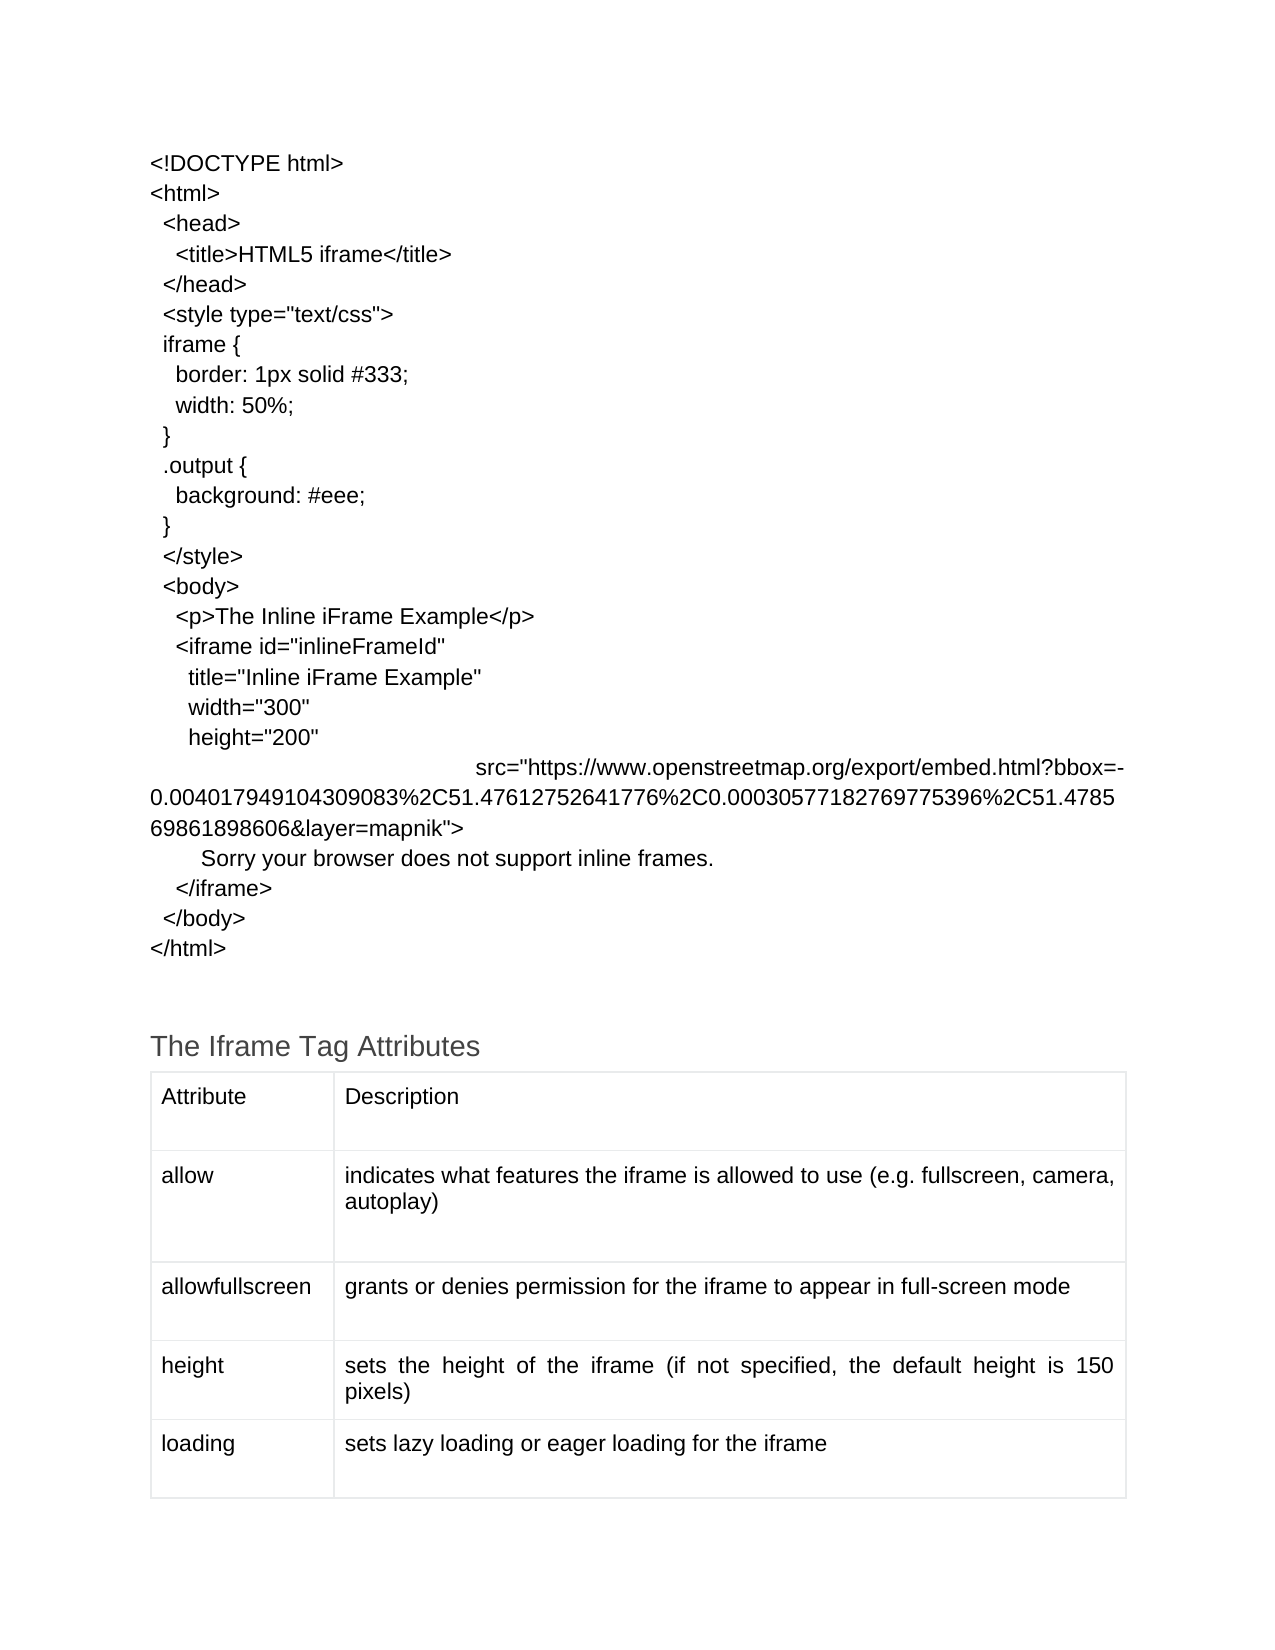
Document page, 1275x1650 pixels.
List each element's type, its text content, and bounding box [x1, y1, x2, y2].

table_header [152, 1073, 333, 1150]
text <iframe id="inlineFrameId" [150, 633, 1125, 660]
text } [150, 512, 1125, 539]
text </iframe> [150, 875, 1125, 901]
text <body> [150, 573, 1125, 599]
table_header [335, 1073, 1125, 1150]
text <!DOCTYPE html> [150, 150, 1125, 176]
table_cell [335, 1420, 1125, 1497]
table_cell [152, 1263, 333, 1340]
text width="300" [150, 694, 1125, 720]
text background: #eee; [150, 482, 1125, 509]
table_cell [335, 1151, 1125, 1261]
text </head> [150, 271, 1125, 297]
text Sorry your browser does not support inline frames. [150, 845, 1125, 871]
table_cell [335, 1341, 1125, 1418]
text <style type="text/css"> [150, 301, 1125, 327]
text .output { [150, 452, 1125, 478]
subtitle The Iframe Tag Attributes [150, 1029, 1125, 1063]
text <p>The Inline iFrame Example</p> [150, 603, 1125, 629]
text src="https://www.openstreetmap.org/export/embed.html?bbox=-0.004017949104309083%2C51.47612752641776%2C0.00030577182769775396%2C51.478569861898606&layer=mapnik"> [150, 754, 1125, 841]
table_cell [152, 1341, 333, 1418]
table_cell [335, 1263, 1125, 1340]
text <html> [150, 180, 1125, 207]
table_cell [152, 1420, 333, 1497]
text border: 1px solid #333; [150, 361, 1125, 388]
text <title>HTML5 iframe</title> [150, 241, 1125, 267]
text } [150, 422, 1125, 448]
text height="200" [150, 724, 1125, 750]
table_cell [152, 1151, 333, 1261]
text width: 50%; [150, 392, 1125, 418]
text </html> [150, 935, 1125, 962]
text </style> [150, 543, 1125, 569]
text iframe { [150, 331, 1125, 358]
text </body> [150, 905, 1125, 932]
text title="Inline iFrame Example" [150, 663, 1125, 690]
text <head> [150, 210, 1125, 237]
